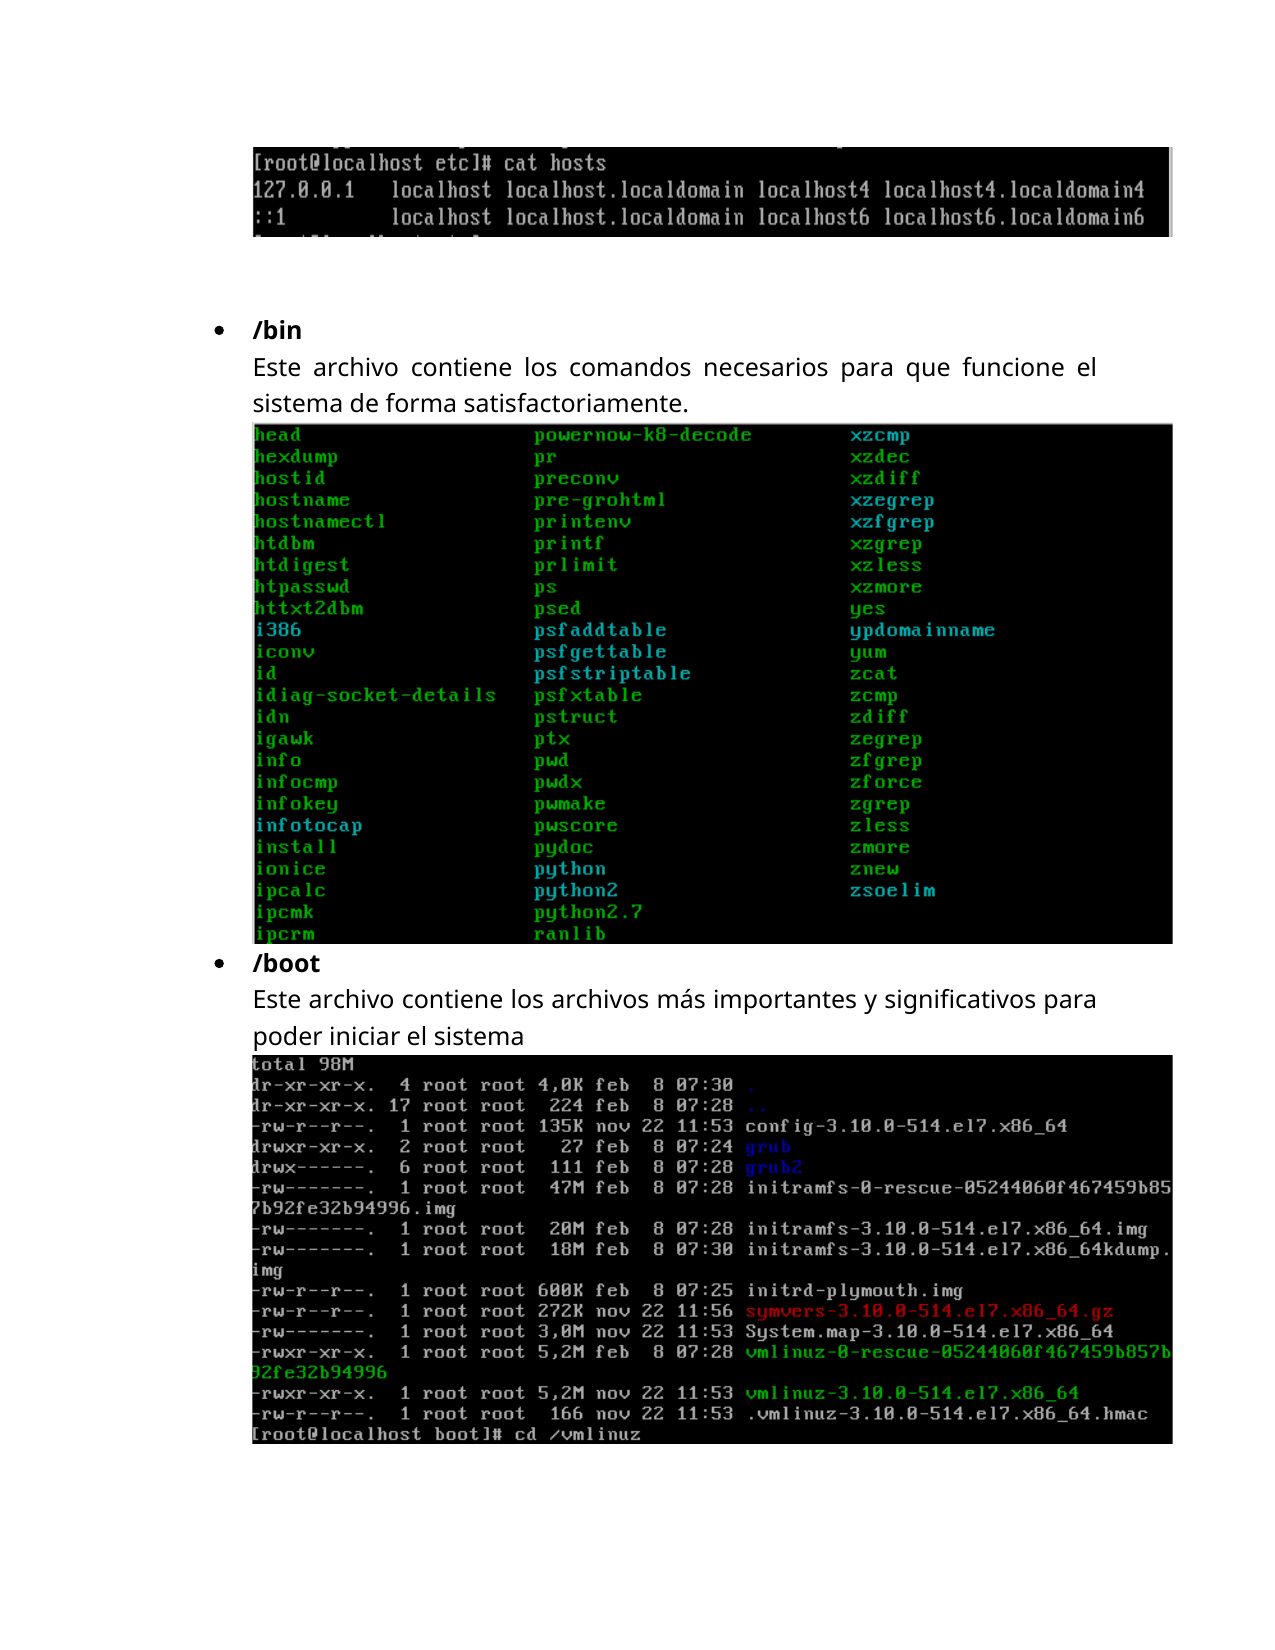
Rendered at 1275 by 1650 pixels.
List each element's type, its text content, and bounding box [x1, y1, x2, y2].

picture [252, 147, 1173, 237]
list /boot [215, 945, 1098, 979]
picture [252, 422, 1173, 944]
list Este archivo contiene los archivos más importantes y significativos para poder iniciar el sistema [252, 982, 1098, 1053]
picture [252, 1055, 1173, 1444]
list Este archivo contiene los comandos necesarios para que funcione el sistema de forma satisfactoriamente. [252, 349, 1098, 420]
list /bin [215, 312, 1098, 346]
